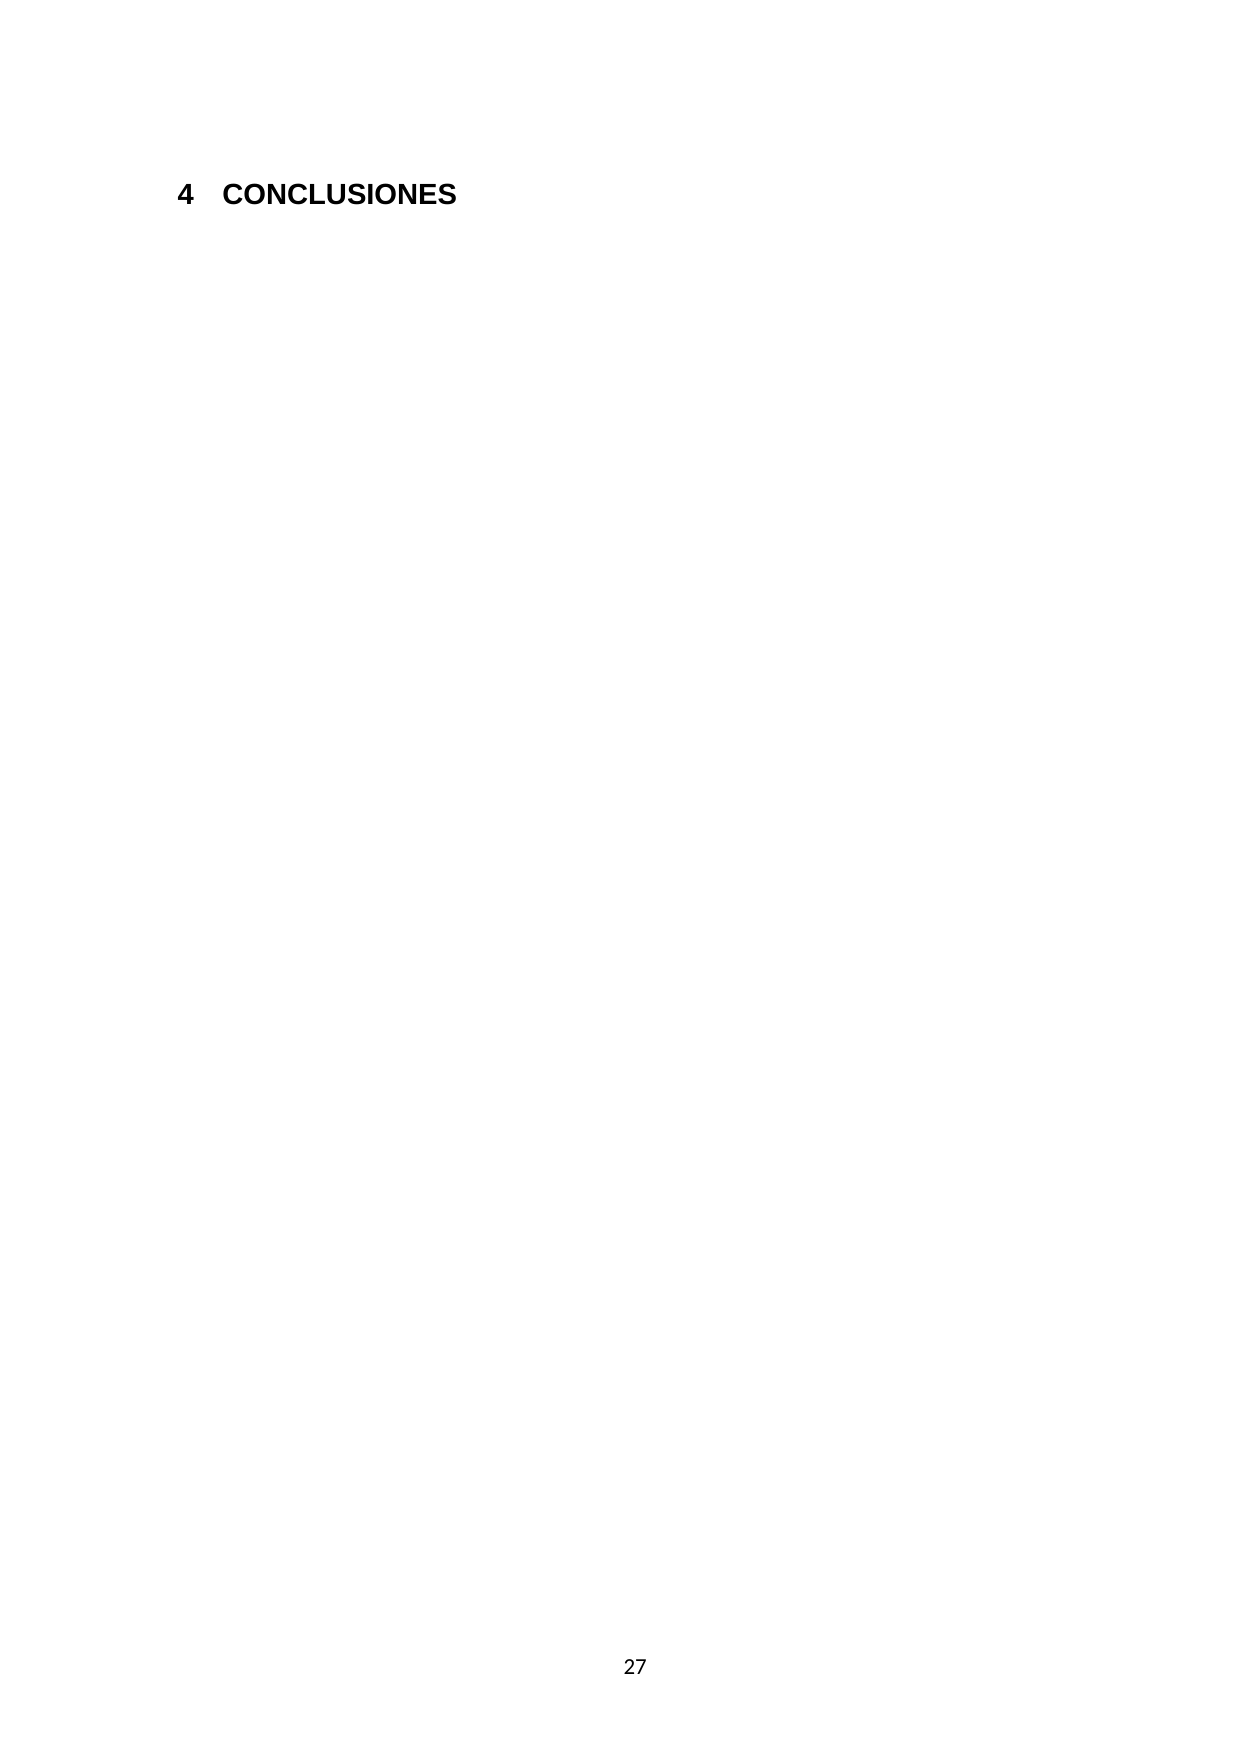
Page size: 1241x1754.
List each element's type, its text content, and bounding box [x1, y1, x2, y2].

subtitle Conclusiones [177, 177, 1092, 211]
